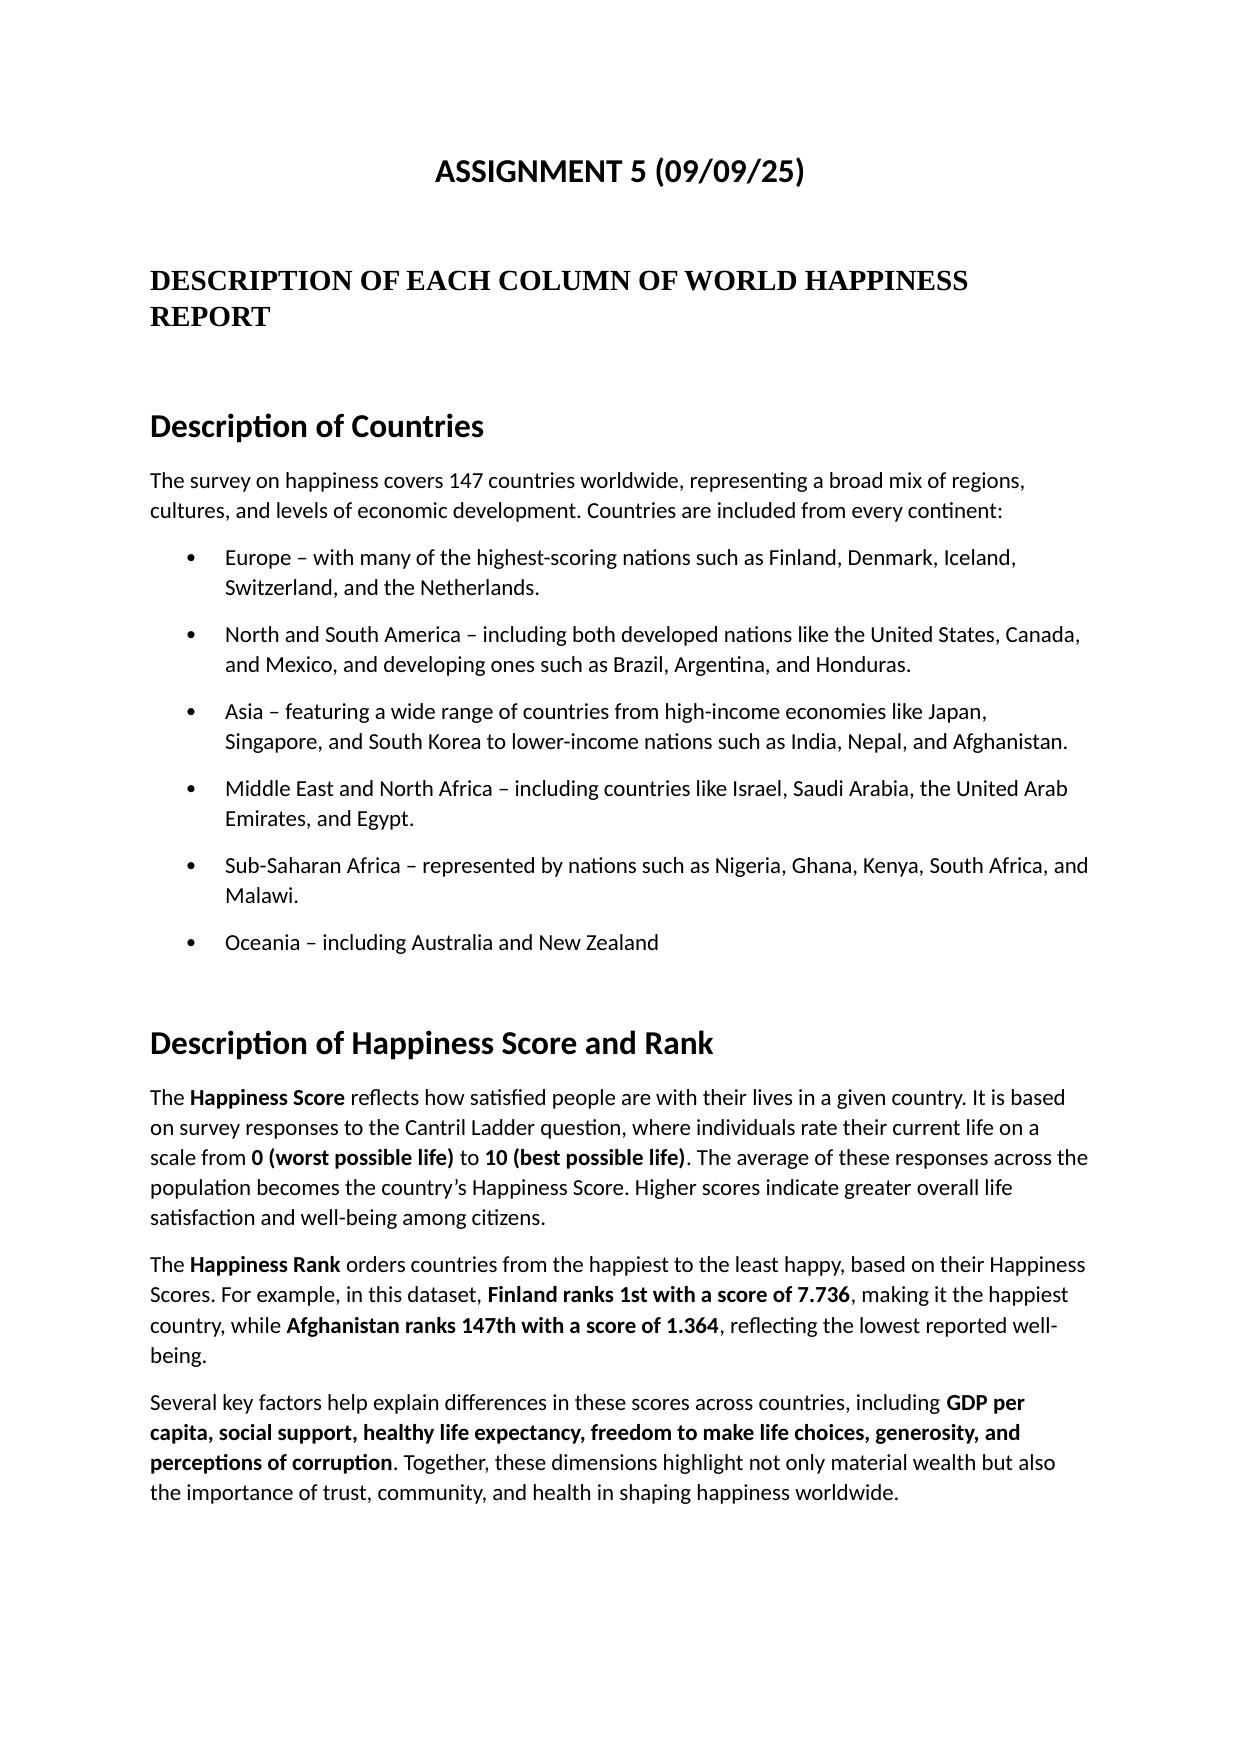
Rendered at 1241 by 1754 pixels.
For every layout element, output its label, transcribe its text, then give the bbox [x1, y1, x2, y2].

list Middle East and North Africa – including countries like Israel, Saudi Arabia, the United Arab Emirates, and Egypt. [187, 774, 1090, 832]
text ASSIGNMENT 5 (09/09/25) [150, 150, 1090, 191]
text Description of Happiness Score and Rank [150, 1022, 1090, 1063]
text Description of Countries [150, 405, 1090, 446]
list Asia – featuring a wide range of countries from high-income economies like Japan, Singapore, and South Korea to lower-income nations such as India, Nepal, and Afghanistan. [187, 697, 1090, 755]
text The Happiness Score reflects how satisfied people are with their lives in a given country. It is based on survey responses to the Cantril Ladder question, where individuals rate their current life on a scale from 0 (worst possible life) to 10 (best possible life). The average of these responses across the population becomes the country’s Happiness Score. Higher scores indicate greater overall life satisfaction and well-being among citizens. [150, 1083, 1090, 1232]
text DESCRIPTION OF EACH COLUMN OF WORLD HAPPINESS REPORT [150, 263, 1090, 333]
list Oceania – including Australia and New Zealand [187, 928, 1090, 956]
list Europe – with many of the highest-scoring nations such as Finland, Denmark, Iceland, Switzerland, and the Netherlands. [187, 543, 1090, 601]
text The survey on happiness covers 147 countries worldwide, representing a broad mix of regions, cultures, and levels of economic development. Countries are included from every continent: [150, 466, 1090, 524]
list North and South America – including both developed nations like the United States, Canada, and Mexico, and developing ones such as Brazil, Argentina, and Honduras. [187, 620, 1090, 678]
text Several key factors help explain differences in these scores across countries, including GDP per capita, social support, healthy life expectancy, freedom to make life choices, generosity, and perceptions of corruption. Together, these dimensions highlight not only material wealth but also the importance of trust, community, and health in shaping happiness worldwide. [150, 1388, 1090, 1507]
list Sub-Saharan Africa – represented by nations such as Nigeria, Ghana, Kenya, South Africa, and Malawi. [187, 851, 1090, 909]
text The Happiness Rank orders countries from the happiest to the least happy, based on their Happiness Scores. For example, in this dataset, Finland ranks 1st with a score of 7.736, making it the happiest country, while Afghanistan ranks 147th with a score of 1.364, reflecting the lowest reported well-being. [150, 1250, 1090, 1369]
